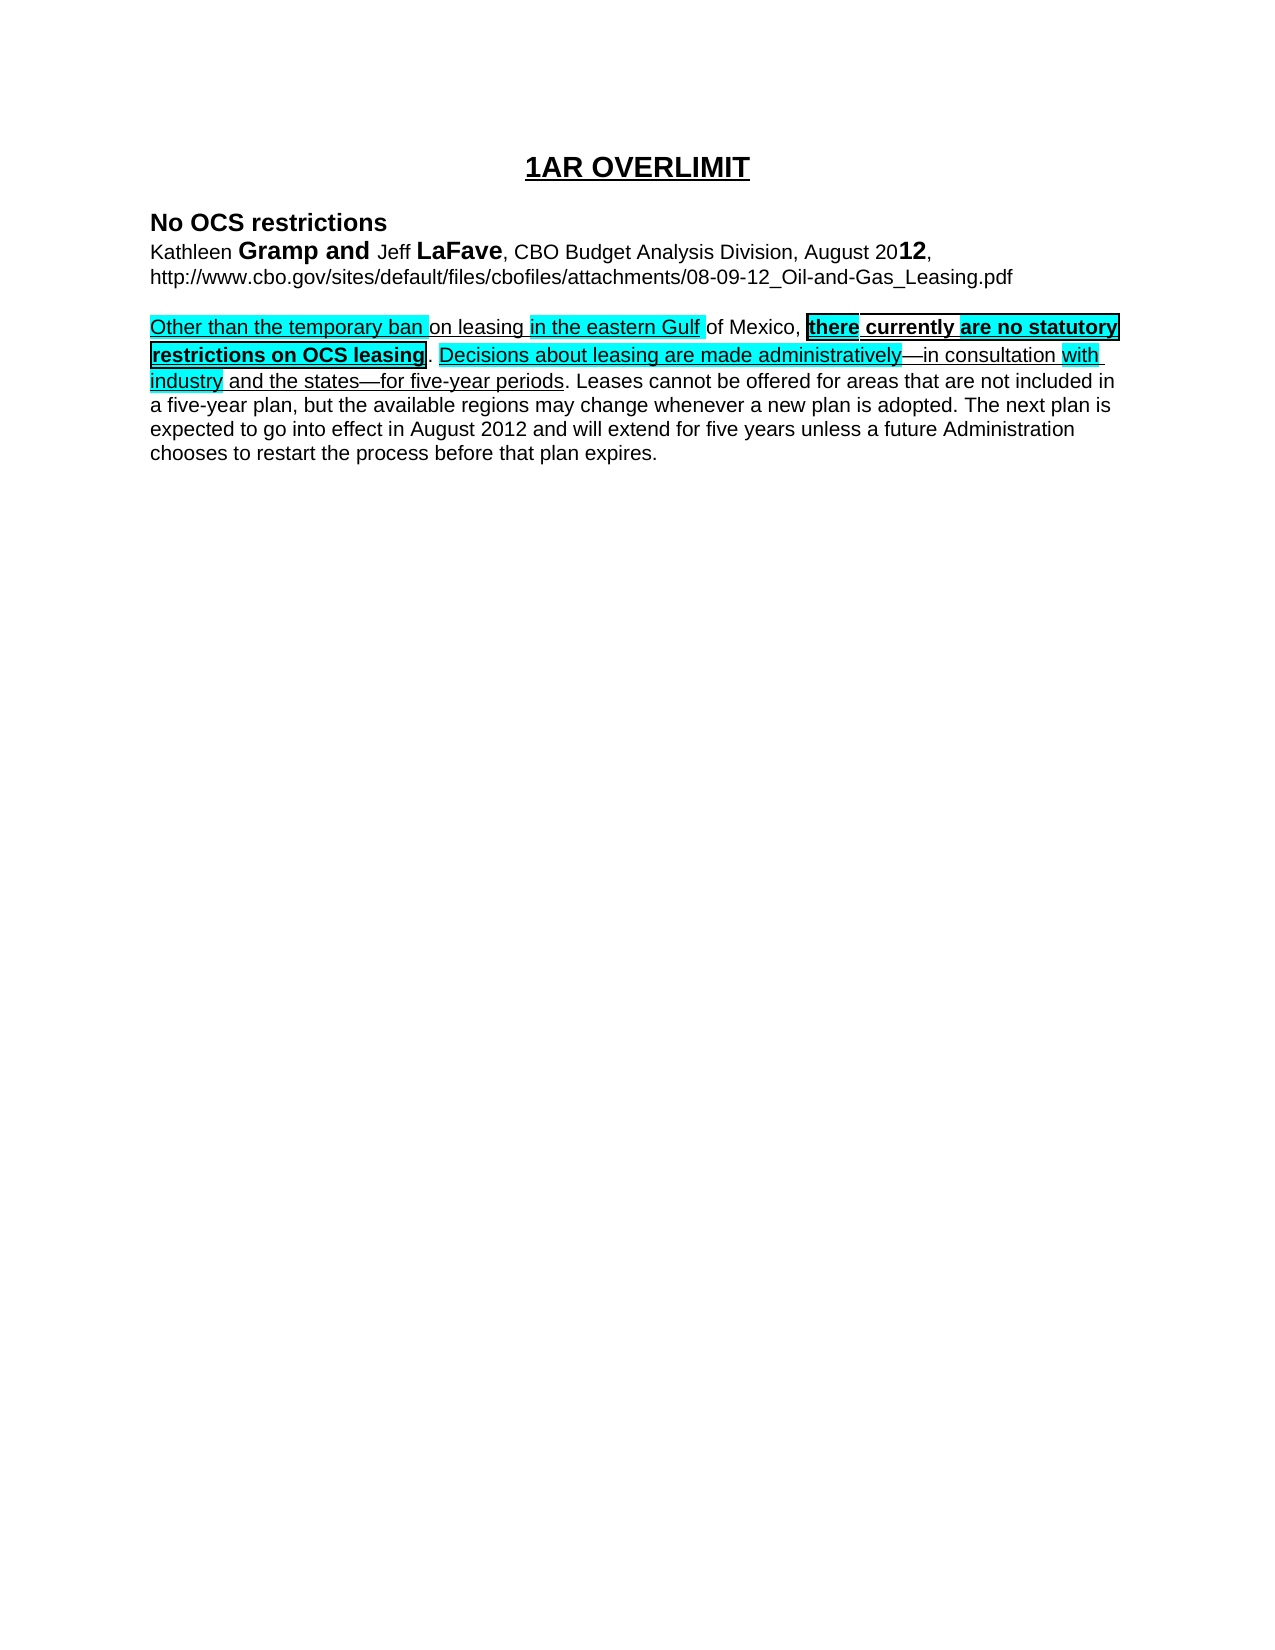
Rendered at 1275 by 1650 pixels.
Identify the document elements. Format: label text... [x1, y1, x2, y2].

text Kathleen Gramp and Jeff LaFave, CBO Budget Analysis Division, August 2012, http://www.cbo.gov/sites/default/files/cbofiles/attachments/08-09-12_Oil-and-Gas_Leasing.pdf [150, 236, 1125, 289]
text Other than the temporary ban on leasing in the eastern Gulf of Mexico, there currently are no statutory restrictions on OCS leasing. Decisions about leasing are made administratively—in consultation with industry and the states—for five-year periods. Leases cannot be offered for areas that are not included in a five-year plan, but the available regions may change whenever a new plan is adopted. The next plan is expected to go into effect in August 2012 and will extend for five years unless a future Administration chooses to restart the process before that plan expires. [150, 313, 1125, 465]
text No OCS restrictions [150, 207, 1125, 236]
subtitle 1ar overlimit [150, 150, 1125, 183]
